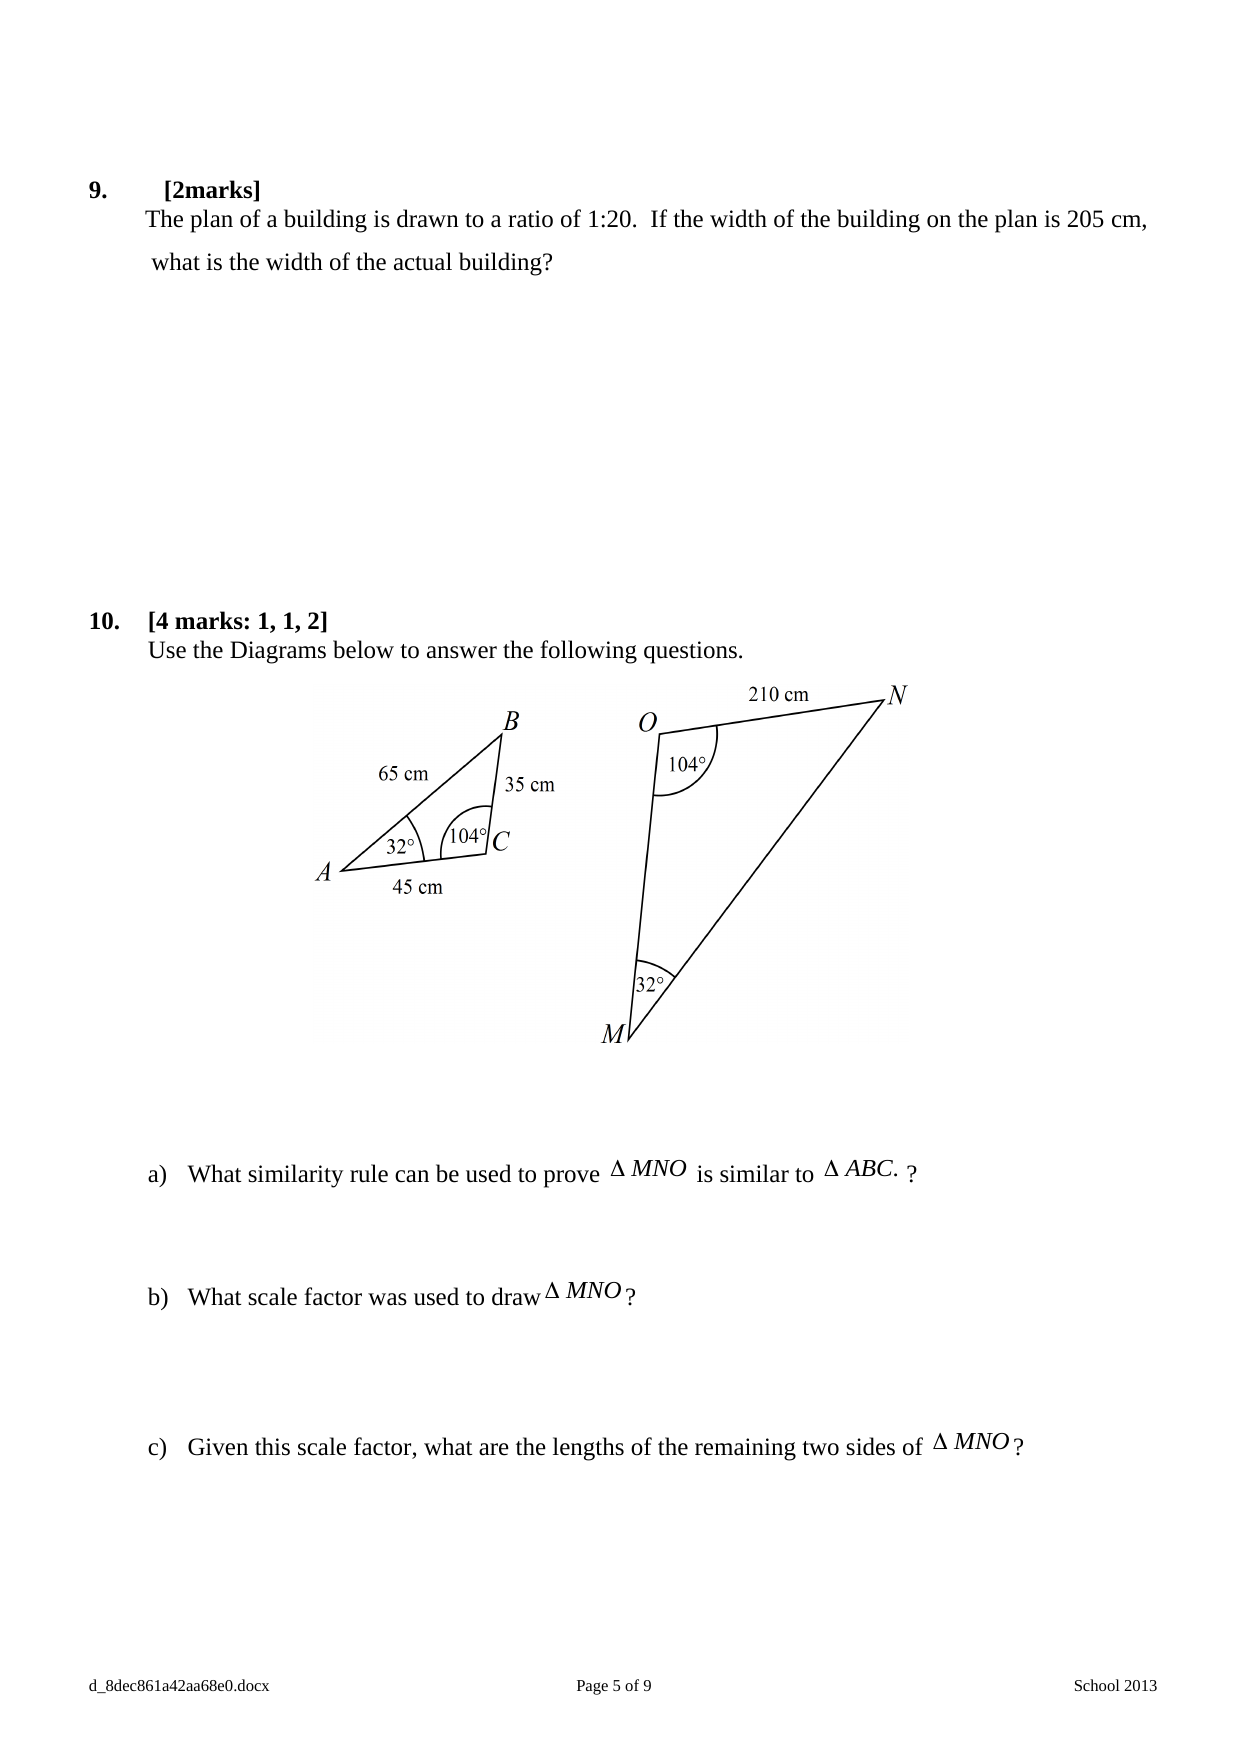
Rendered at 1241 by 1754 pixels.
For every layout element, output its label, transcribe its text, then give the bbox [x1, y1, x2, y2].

text Use the Diagrams below to answer the following questions. [89, 635, 1152, 664]
text what is the width of the actual building? [89, 247, 1152, 276]
picture [313, 684, 909, 1044]
text 10. [4 marks: 1, 1, 2] [89, 606, 1152, 635]
list Given this scale factor, what are the lengths of the remaining two sides of ? [148, 1425, 1152, 1461]
text 9. [2marks] [89, 175, 1152, 204]
list What scale factor was used to draw? [148, 1274, 1152, 1310]
text The plan of a building is drawn to a ratio of 1:20. If the width of the building on the plan is 205 cm, [89, 204, 1152, 232]
list What similarity rule can be used to prove is similar to ? [148, 1152, 1152, 1188]
